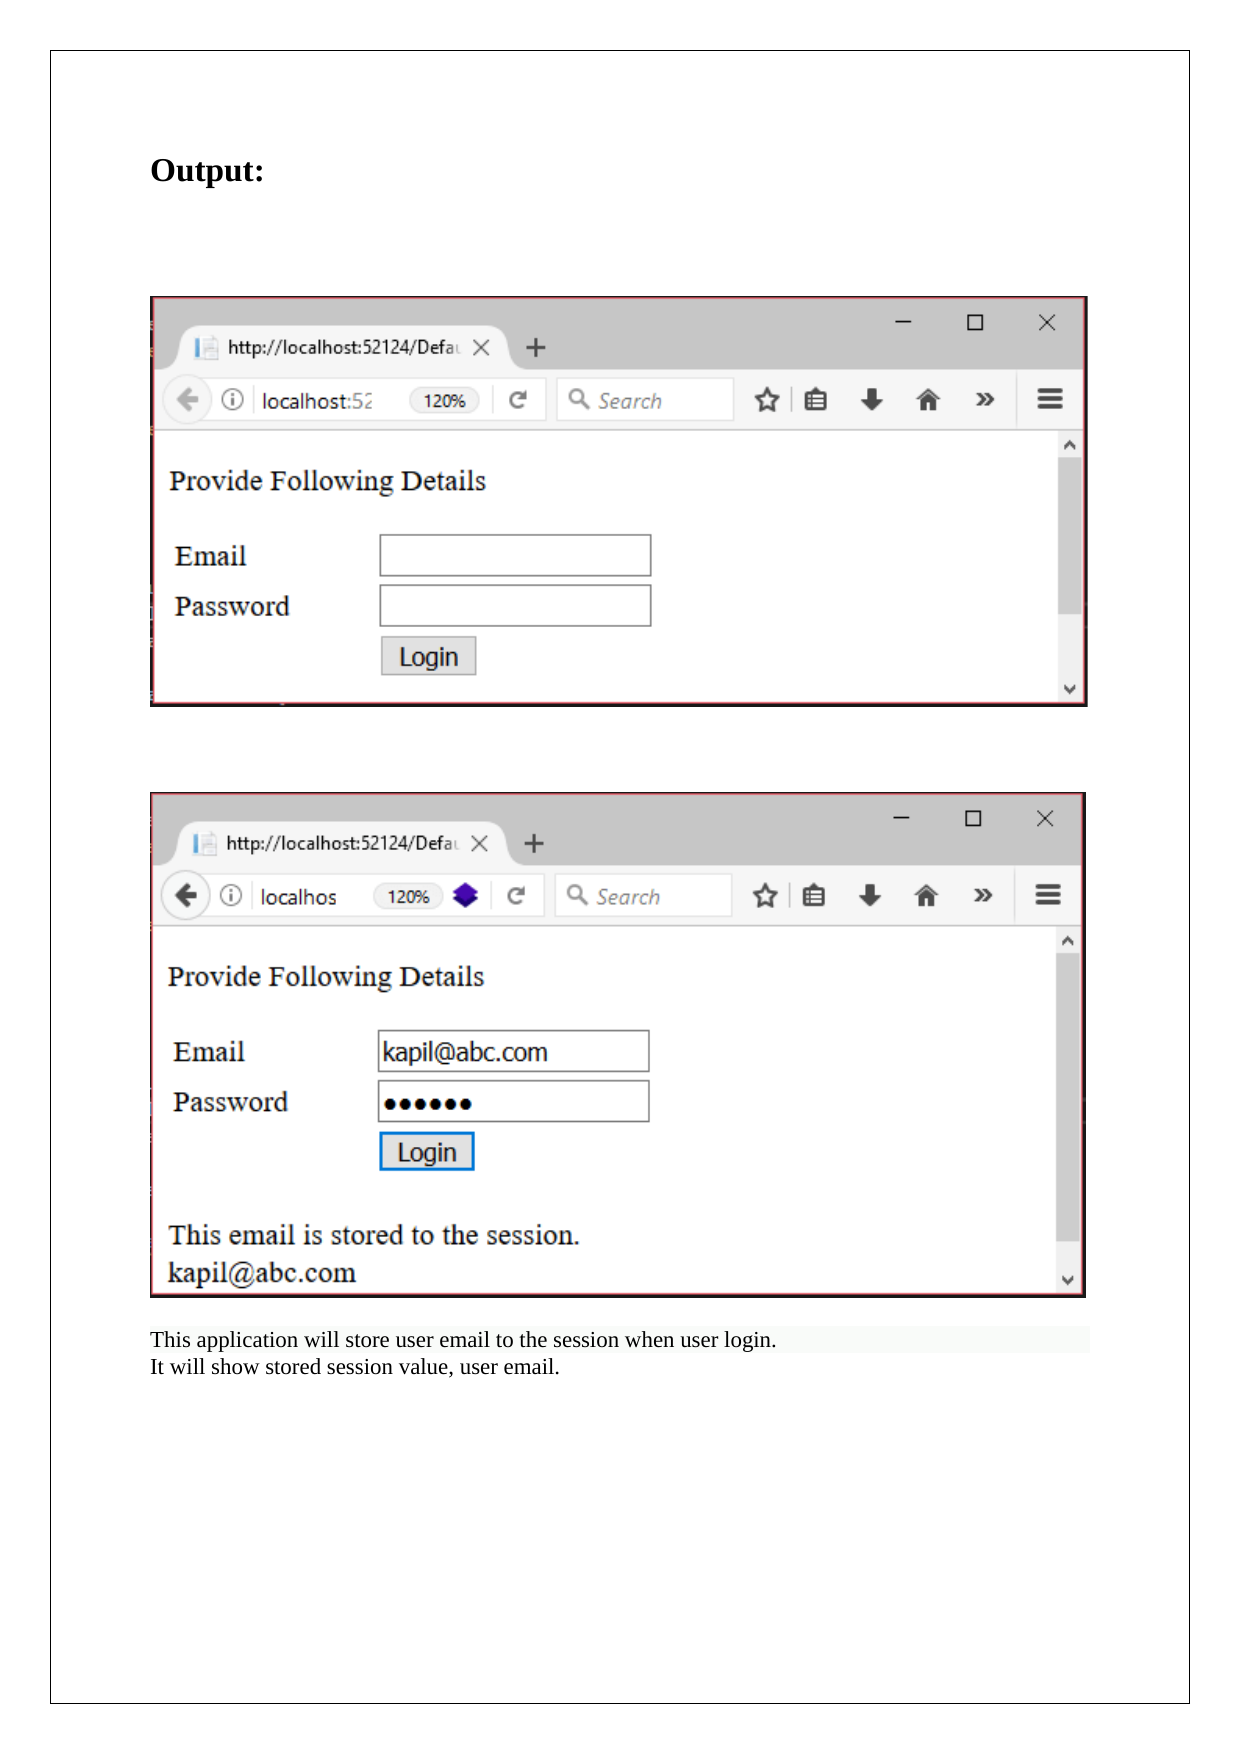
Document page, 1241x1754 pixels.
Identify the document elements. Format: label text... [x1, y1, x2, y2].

text Output: [150, 150, 1090, 188]
picture [150, 296, 1088, 707]
text This application will store user email to the session when user login. [150, 1326, 1090, 1353]
text It will show stored session value, user email. [150, 1353, 1090, 1379]
picture [150, 792, 1086, 1298]
